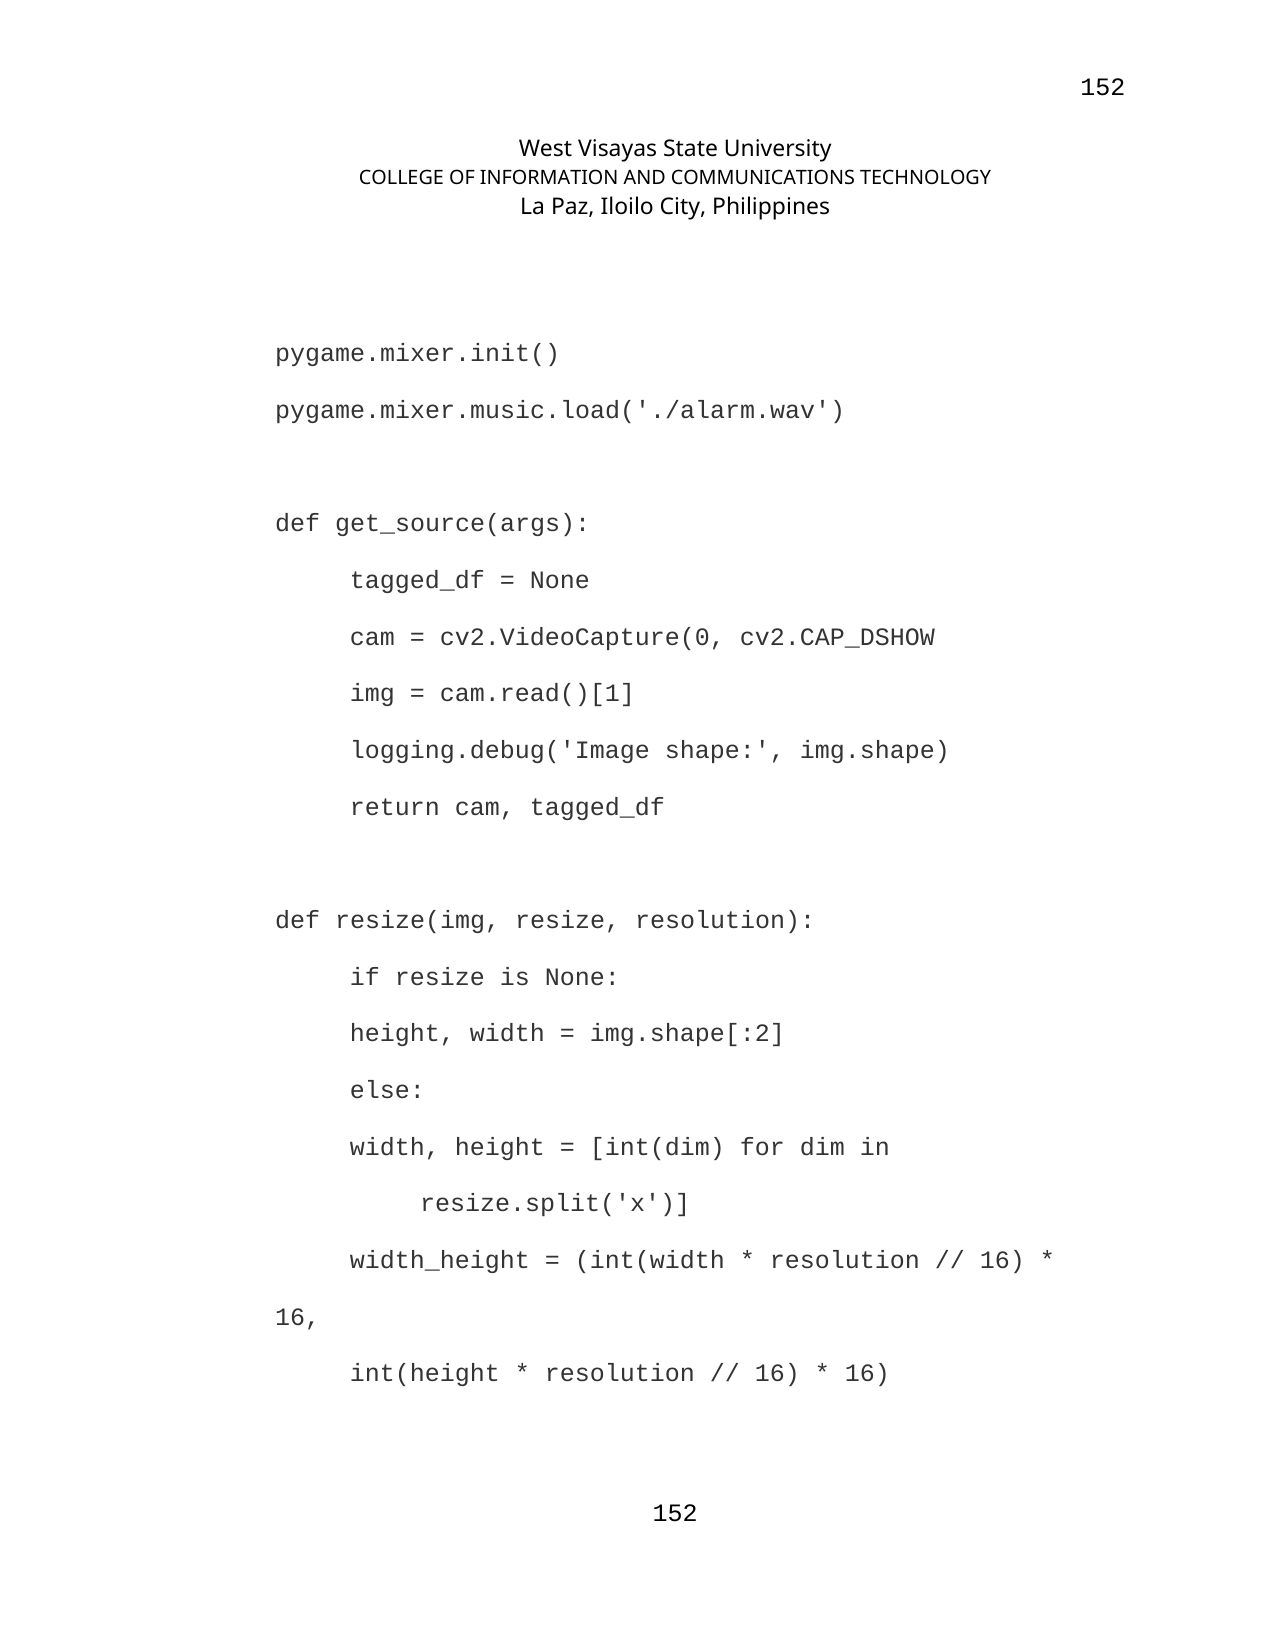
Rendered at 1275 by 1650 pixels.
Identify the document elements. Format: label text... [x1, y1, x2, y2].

text tagged_df = None [275, 567, 1112, 596]
text pygame.mixer.music.load('./alarm.wav') [275, 397, 1112, 426]
text else: [275, 1077, 1112, 1106]
text pygame.mixer.init() [275, 341, 1112, 369]
text logging.debug('Image shape:', img.shape) [275, 737, 1112, 766]
text def resize(img, resize, resolution): [275, 907, 1112, 936]
text if resize is None: [275, 964, 1112, 992]
text width_height = (int(width * resolution // 16) * 16, [275, 1247, 1112, 1332]
text height, width = img.shape[:2] [275, 1021, 1112, 1049]
text img = cam.read()[1] [275, 681, 1112, 709]
text return cam, tagged_df [275, 794, 1112, 822]
text int(height * resolution // 16) * 16) [275, 1361, 1112, 1389]
text cam = cv2.VideoCapture(0, cv2.CAP_DSHOW [275, 624, 1112, 652]
text def get_source(args): [275, 511, 1112, 539]
text width, height = [int(dim) for dim in resize.split('x')] [275, 1134, 1112, 1219]
